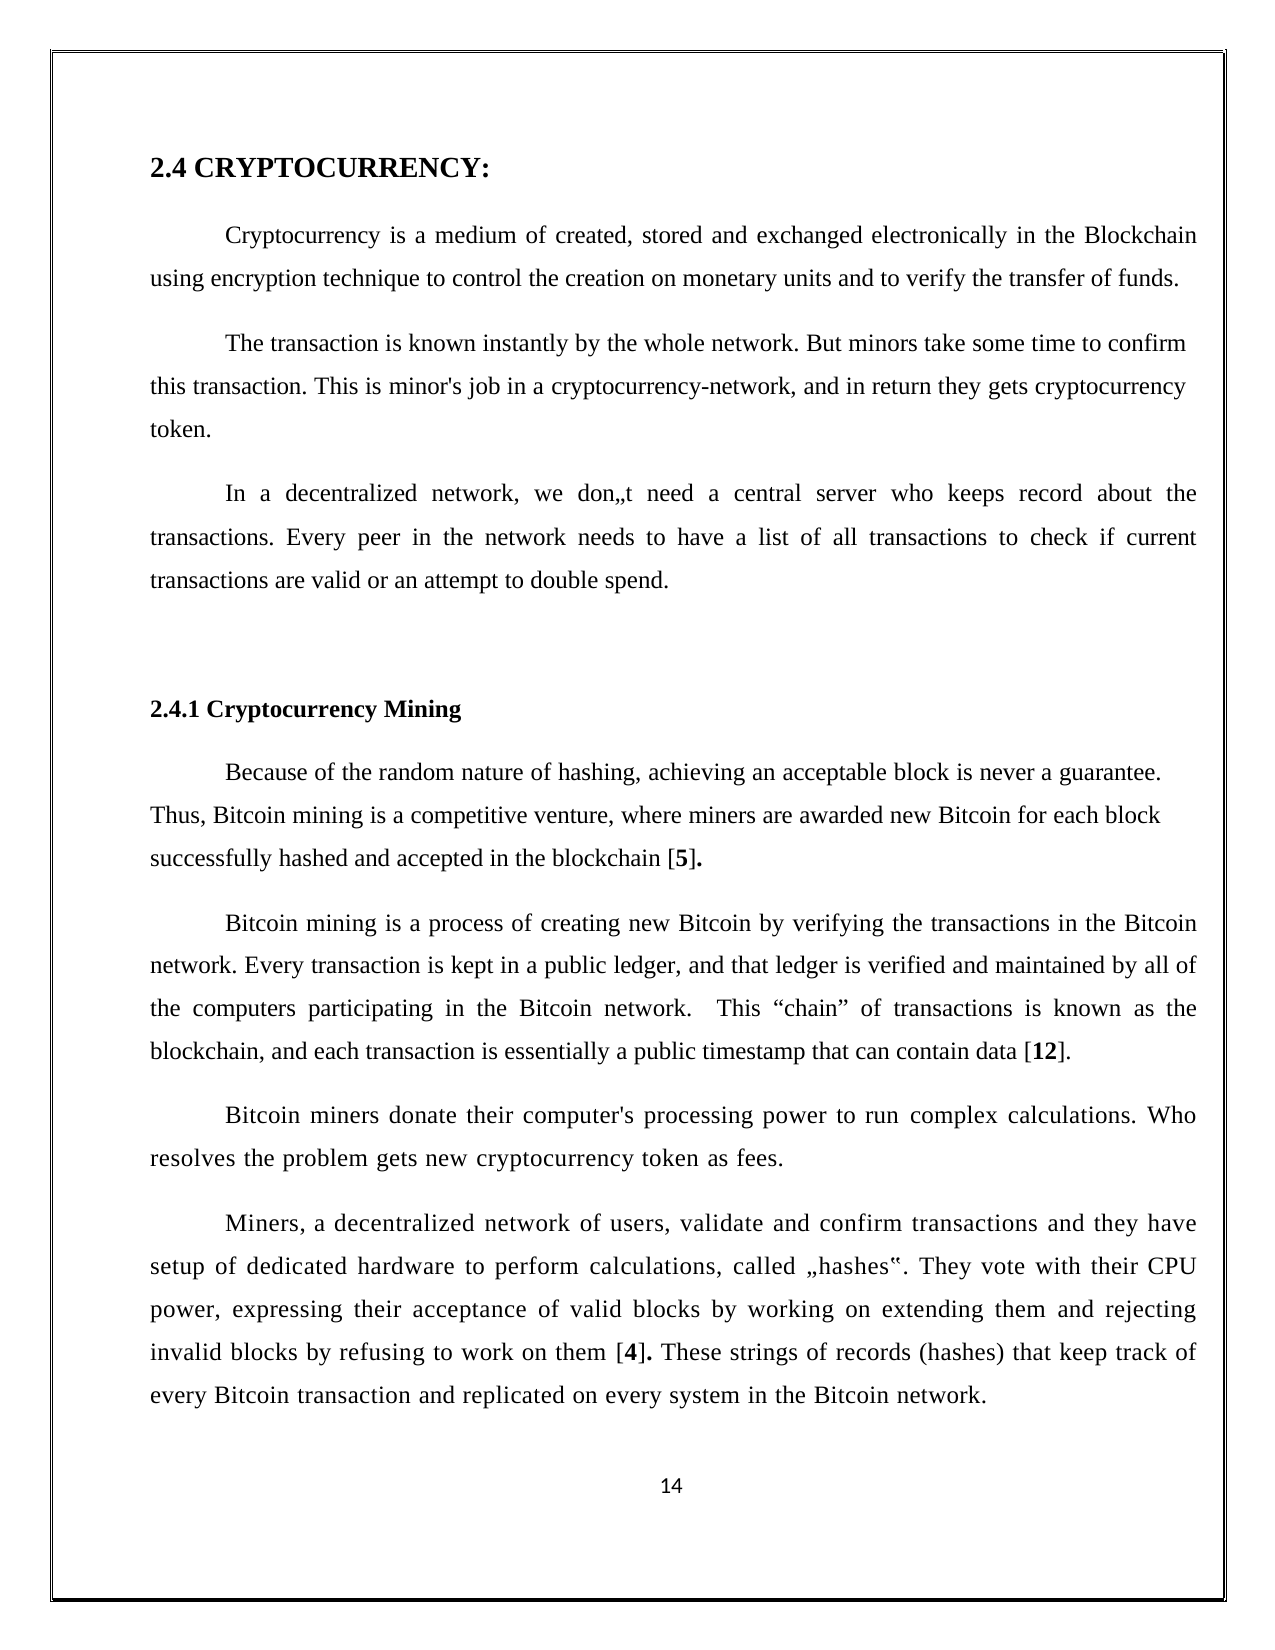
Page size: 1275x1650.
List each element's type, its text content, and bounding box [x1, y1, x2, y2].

text Because of the random nature of hashing, achieving an acceptable block is never a guarantee. Thus, Bitcoin mining is a competitive venture, where miners are awarded new Bitcoin for each block successfully hashed and accepted in the blockchain [5]. [150, 757, 1161, 872]
text 14 [659, 1471, 687, 1499]
subtitle 2.4.1 Cryptocurrency Mining [150, 694, 1206, 722]
text Bitcoin miners donate their computer's processing power to run complex calculations. Who resolves the problem gets new cryptocurrency token as fees. [150, 1100, 1197, 1172]
text Cryptocurrency is a medium of created, stored and exchanged electronically in the Blockchain using encryption technique to control the creation on monetary units and to verify the transfer of funds. [150, 221, 1197, 292]
text The transaction is known instantly by the whole network. But minors take some time to confirm this transaction. This is minor's job in a cryptocurrency-network, and in return they gets cryptocurrency token. [150, 328, 1186, 443]
subtitle 2.4 CRYPTOCURRENCY: [150, 150, 1206, 183]
text In a decentralized network, we don„t need a central server who keeps record about the transactions. Every peer in the network needs to have a list of all transactions to check if current transactions are valid or an attempt to double spend. [150, 478, 1197, 593]
text Miners, a decentralized network of users, validate and confirm transactions and they have setup of dedicated hardware to perform calculations, called „hashes‟. They vote with their CPU power, expressing their acceptance of valid blocks by working on extending them and rejecting invalid blocks by refusing to work on them [4]. These strings of records (hashes) that keep track of every Bitcoin transaction and replicated on every system in the Bitcoin network. [150, 1208, 1197, 1409]
text Bitcoin mining is a process of creating new Bitcoin by verifying the transactions in the Bitcoin network. Every transaction is kept in a public ledger, and that ledger is verified and maintained by all of the computers participating in the Bitcoin network. This “chain” of transactions is known as the blockchain, and each transaction is essentially a public timestamp that can contain data [12]. [150, 908, 1197, 1065]
